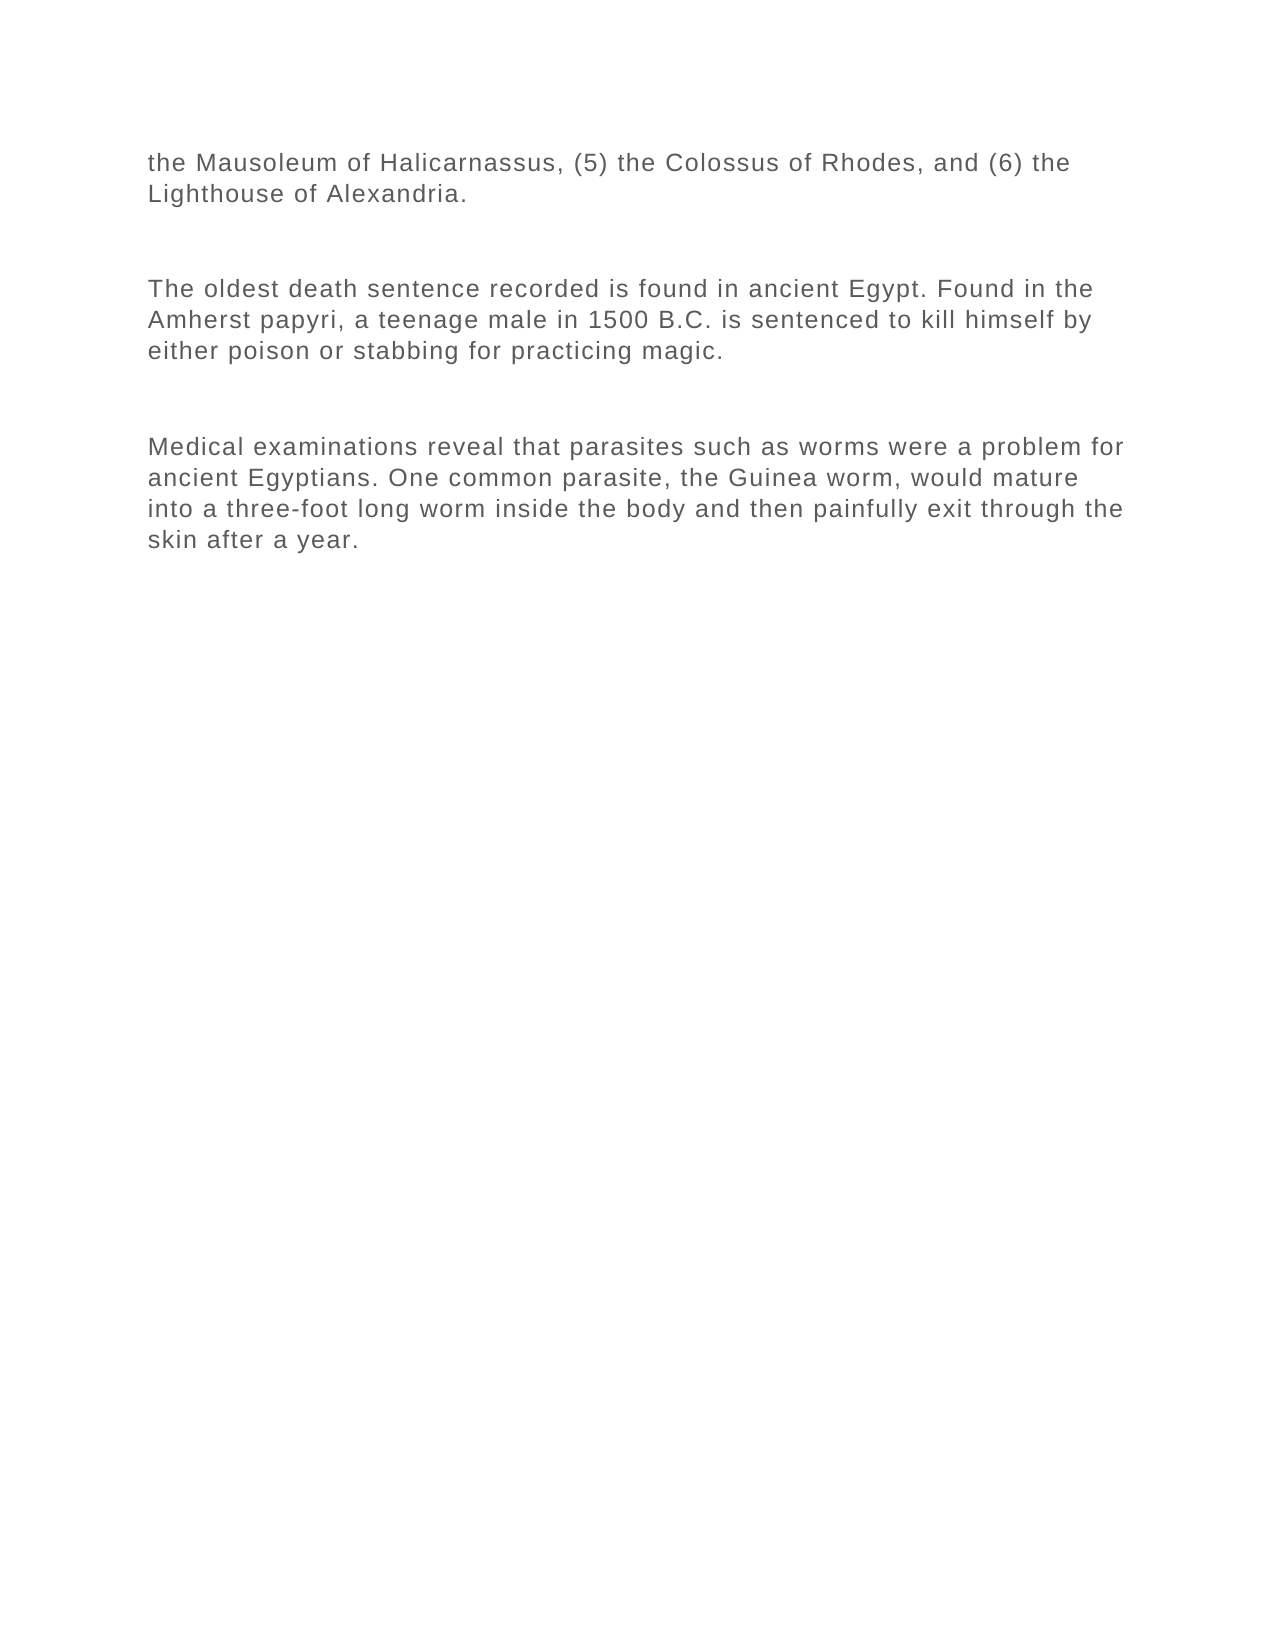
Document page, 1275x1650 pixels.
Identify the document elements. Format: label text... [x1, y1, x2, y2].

subtitle The oldest death sentence recorded is found in ancient Egypt. Found in the Amherst papyri, a teenage male in 1500 B.C. is sentenced to kill himself by either poison or stabbing for practicing magic. [148, 274, 1127, 365]
subtitle Medical examinations reveal that parasites such as worms were a problem for ancient Egyptians. One common parasite, the Guinea worm, would mature into a three-foot long worm inside the body and then painfully exit through the skin after a year. [148, 432, 1127, 553]
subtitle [148, 148, 1127, 207]
